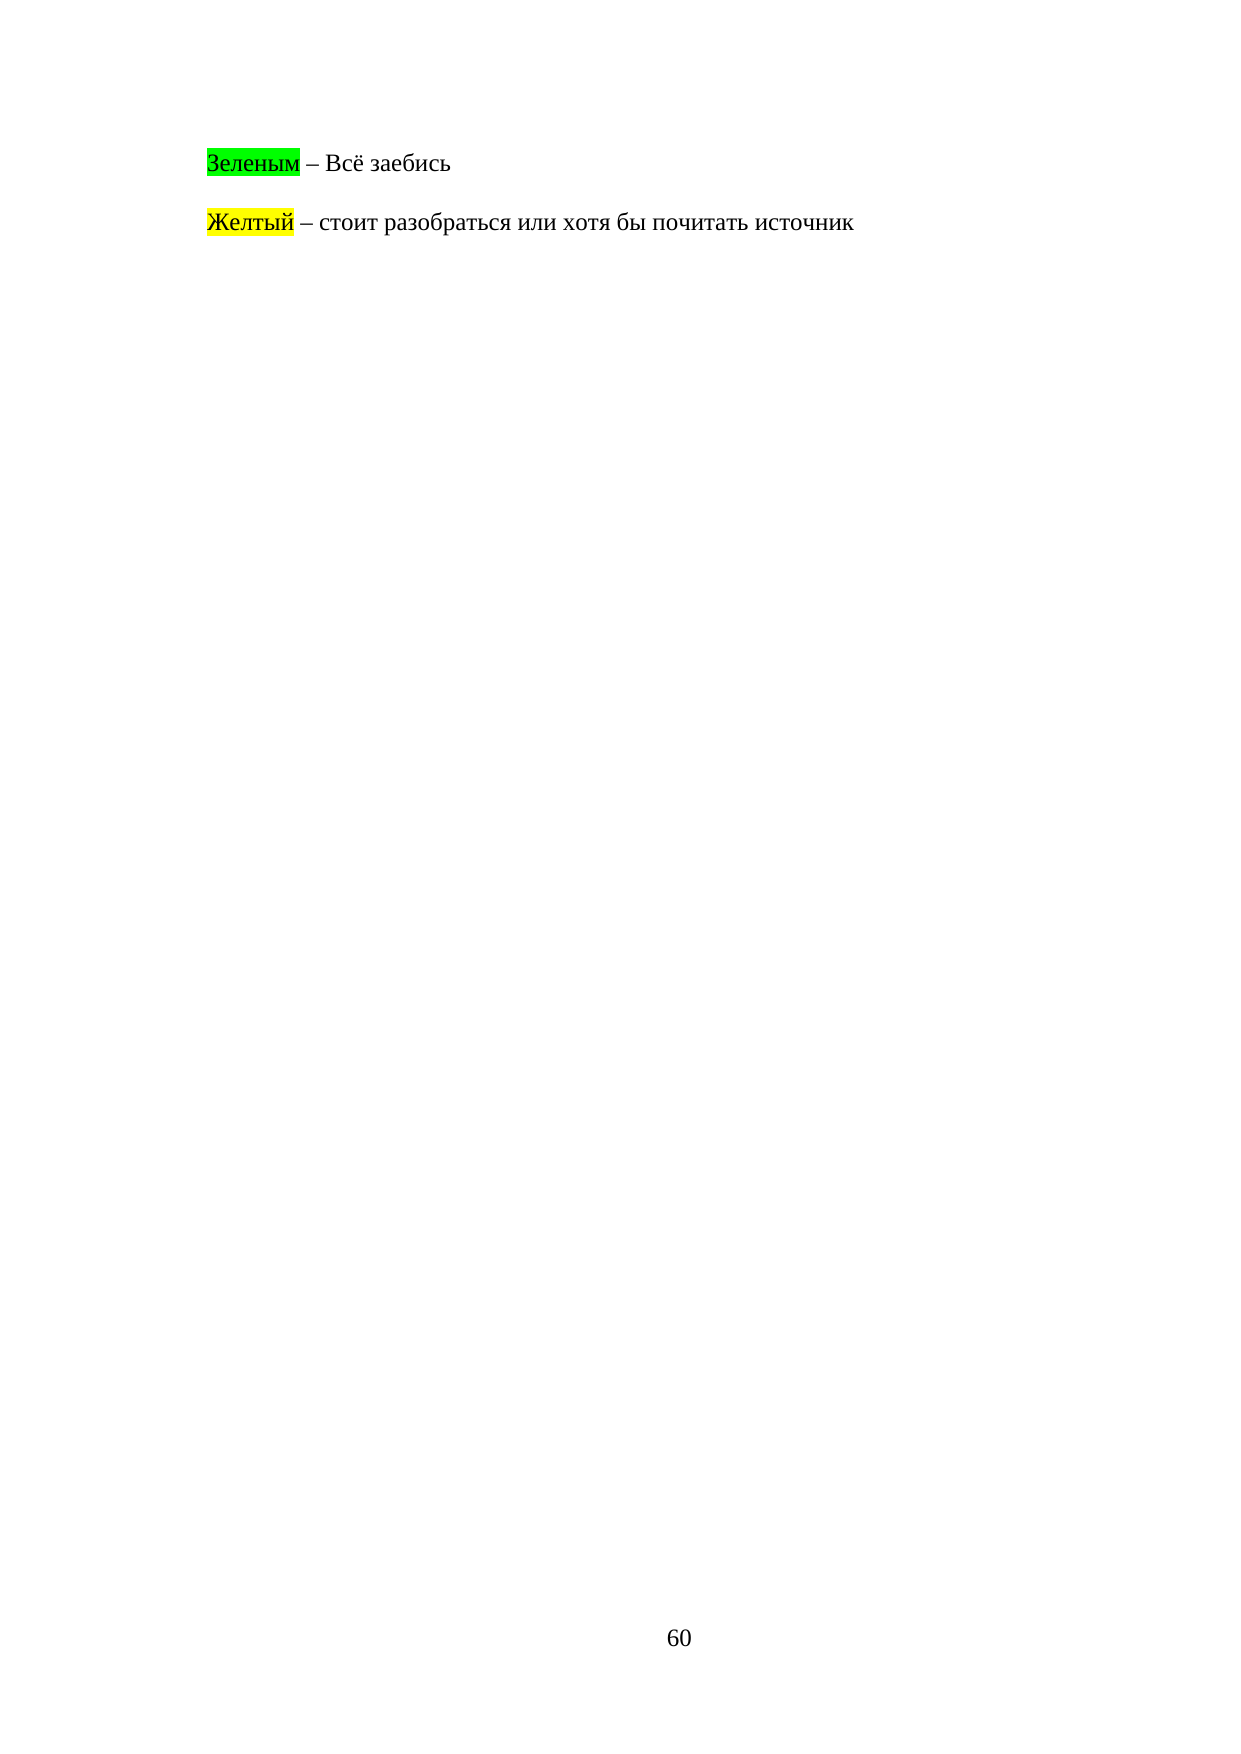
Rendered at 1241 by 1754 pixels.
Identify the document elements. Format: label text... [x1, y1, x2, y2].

text Зеленым – Всё заебись [300, 148, 1152, 176]
text Желтый – стоит разобраться или хотя бы почитать источник [207, 207, 1152, 236]
